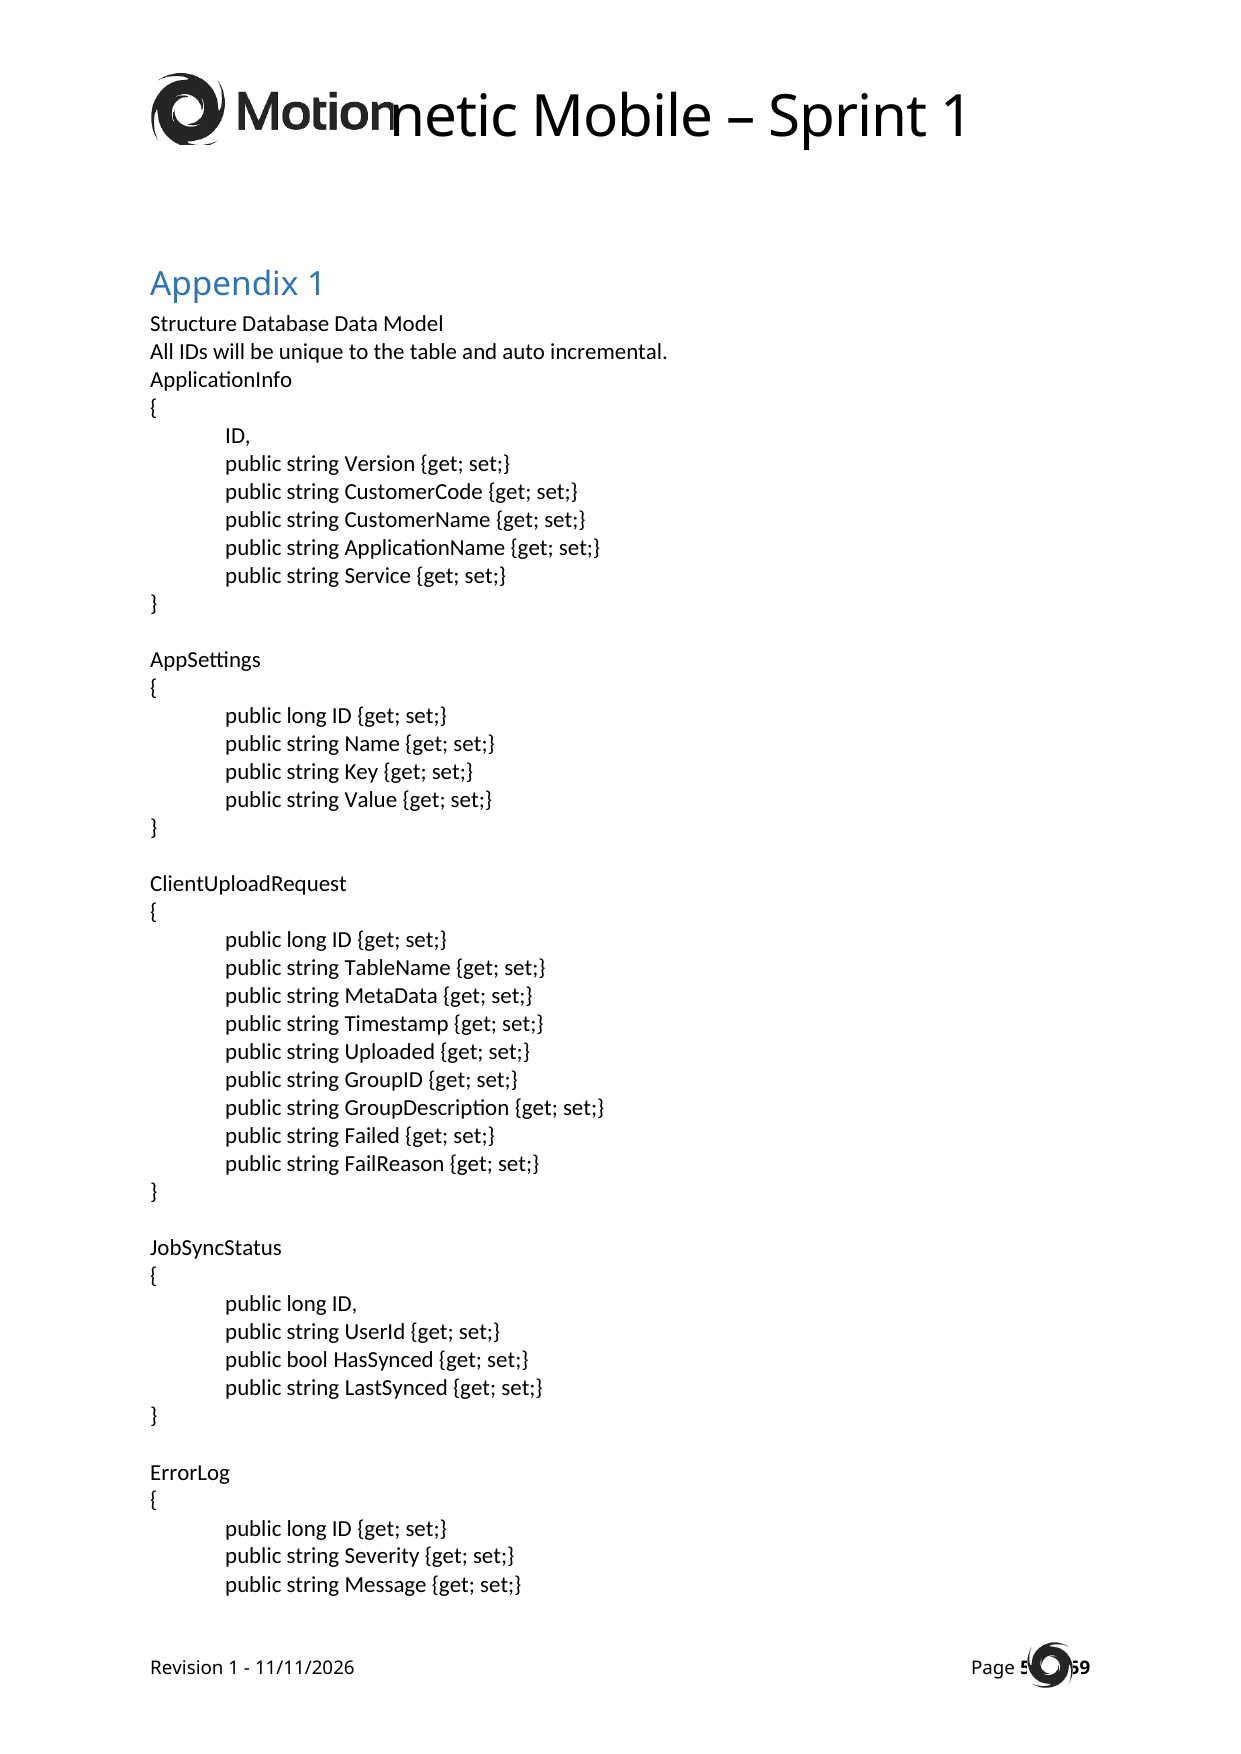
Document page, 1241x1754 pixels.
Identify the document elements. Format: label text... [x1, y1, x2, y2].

text public string Version {get; set;} [150, 449, 1090, 477]
text public string Value {get; set;} [150, 785, 1090, 813]
text public string Key {get; set;} [150, 757, 1090, 785]
text public string LastSynced {get; set;} [150, 1373, 1090, 1402]
text { [150, 897, 1090, 925]
text public string Name {get; set;} [150, 729, 1090, 757]
text public string Service {get; set;} [150, 561, 1090, 589]
text { [150, 393, 1090, 421]
text } [150, 589, 1090, 617]
picture [150, 72, 394, 145]
text ErrorLog [150, 1458, 1090, 1486]
text { [150, 1486, 1090, 1514]
text public string CustomerCode {get; set;} [150, 477, 1090, 505]
text } [150, 1177, 1090, 1205]
text } [150, 813, 1090, 841]
text public string GroupDescription {get; set;} [150, 1093, 1090, 1121]
text public bool HasSynced {get; set;} [150, 1346, 1090, 1373]
text ID, [150, 421, 1090, 449]
text public string TableName {get; set;} [150, 953, 1090, 981]
text public string Timestamp {get; set;} [150, 1009, 1090, 1037]
text public string Failed {get; set;} [150, 1121, 1090, 1149]
text ApplicationInfo [150, 365, 1090, 393]
text JobSyncStatus [150, 1233, 1090, 1261]
text public string UserId {get; set;} [150, 1317, 1090, 1346]
text ClientUploadRequest [150, 869, 1090, 897]
text { [150, 673, 1090, 701]
text Structure Database Data Model [150, 309, 1090, 337]
subtitle Appendix 1 [150, 260, 1090, 305]
text public long ID {get; set;} [150, 701, 1090, 729]
text AppSettings [150, 645, 1090, 673]
text public long ID, [150, 1289, 1090, 1317]
text } [150, 1402, 1090, 1429]
text public long ID {get; set;} [150, 1514, 1090, 1542]
text public string Severity {get; set;} [150, 1542, 1090, 1570]
text public string ApplicationName {get; set;} [150, 533, 1090, 561]
text public string FailReason {get; set;} [150, 1149, 1090, 1177]
text public long ID {get; set;} [150, 925, 1090, 953]
text public string Message {get; set;} [150, 1570, 1090, 1598]
text public string GroupID {get; set;} [150, 1065, 1090, 1093]
text public string Uploaded {get; set;} [150, 1037, 1090, 1065]
picture [1027, 1642, 1073, 1688]
text All IDs will be unique to the table and auto incremental. [150, 337, 1090, 365]
text public string CustomerName {get; set;} [150, 505, 1090, 533]
text { [150, 1261, 1090, 1289]
text public string MetaData {get; set;} [150, 981, 1090, 1009]
